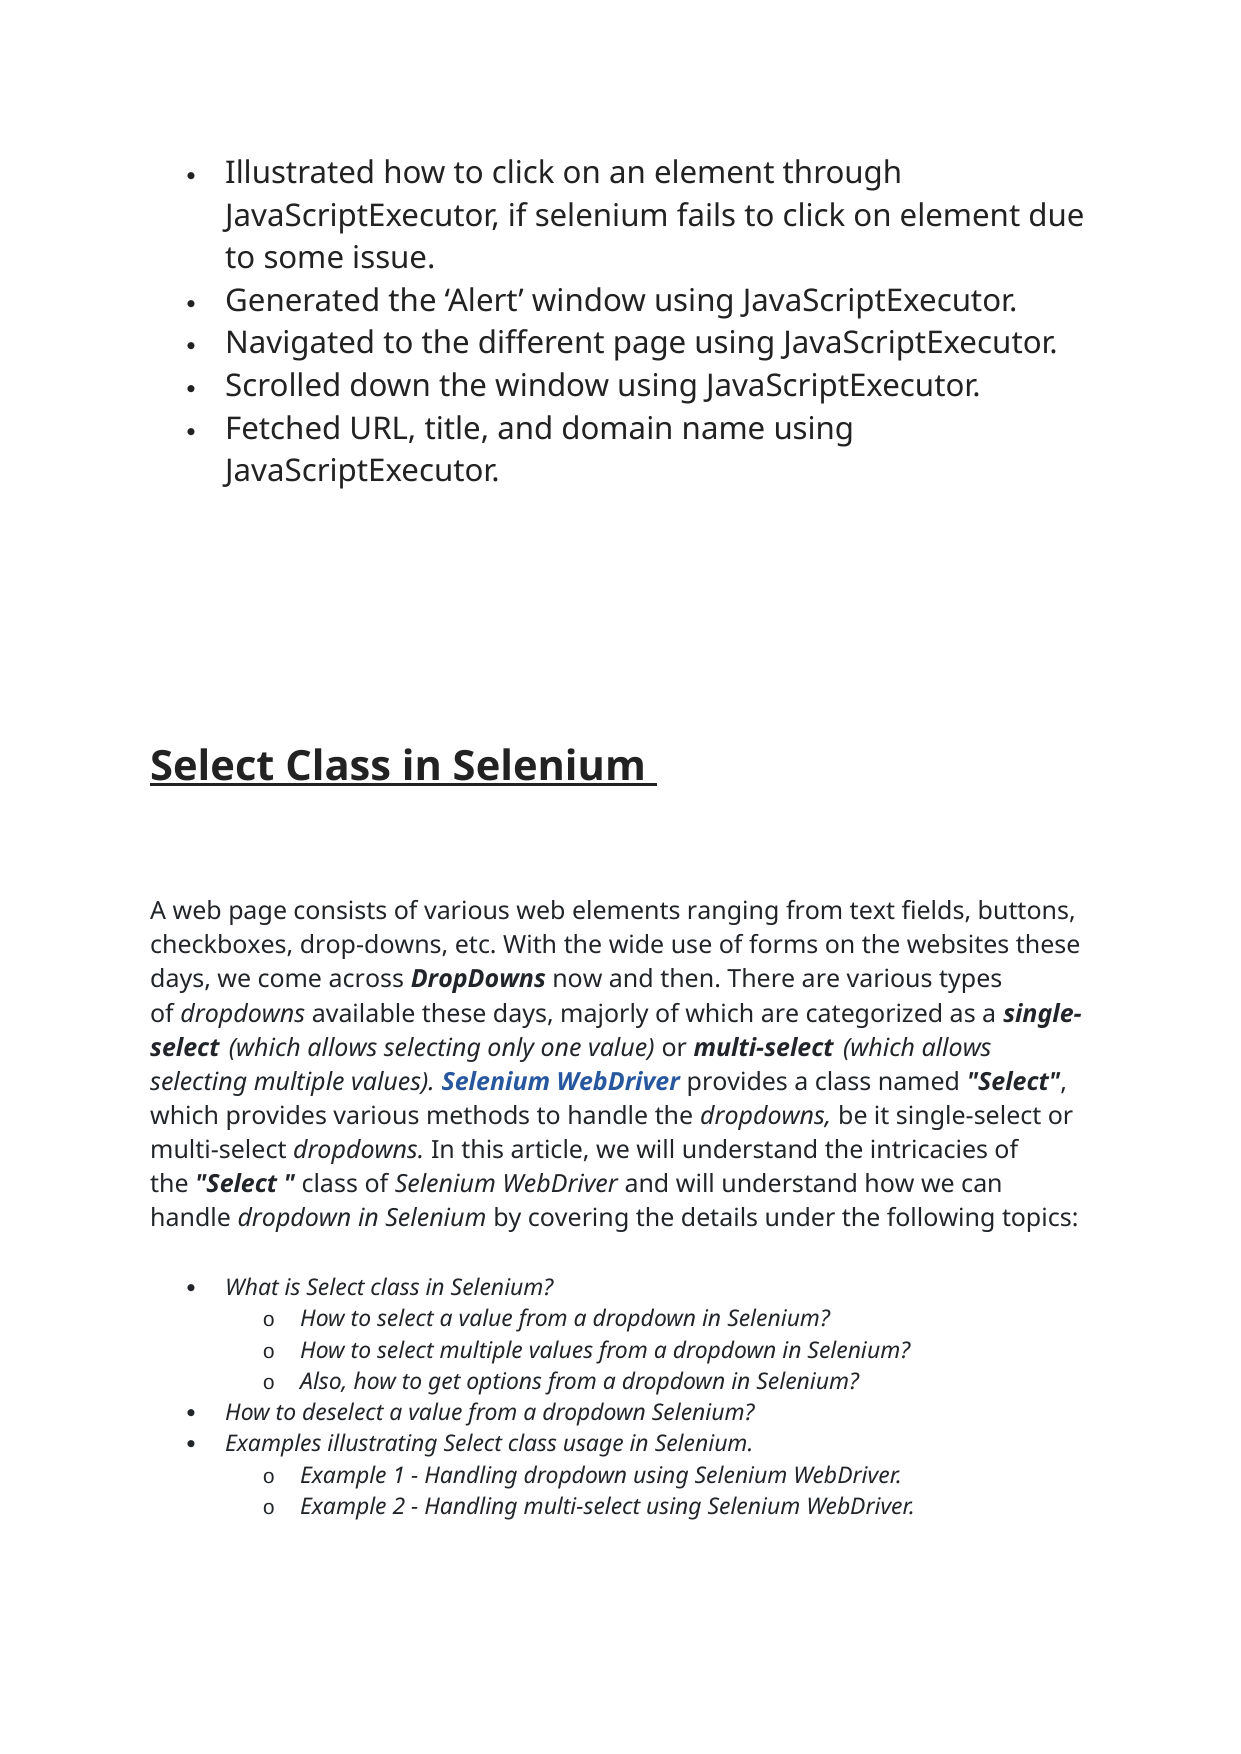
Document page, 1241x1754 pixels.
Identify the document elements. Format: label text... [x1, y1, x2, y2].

list How to select multiple values from a dropdown in Selenium? [262, 1334, 1090, 1365]
list Examples illustrating Select class usage in Selenium. [187, 1427, 1090, 1459]
list Scrolled down the window using JavaScriptExecutor. [187, 363, 1090, 406]
list Also, how to get options from a dropdown in Selenium? [262, 1365, 1090, 1396]
list Navigated to the different page using JavaScriptExecutor. [187, 320, 1090, 363]
list Illustrated how to click on an element through JavaScriptExecutor, if selenium fails to click on element due to some issue. [187, 150, 1090, 278]
text Select Class in Selenium [150, 735, 1090, 792]
list What is Select class in Selenium? [187, 1271, 1090, 1302]
list How to deselect a value from a dropdown Selenium? [187, 1396, 1090, 1427]
list Generated the ‘Alert’ window using JavaScriptExecutor. [187, 278, 1090, 320]
list How to select a value from a dropdown in Selenium? [262, 1302, 1090, 1334]
text A web page consists of various web elements ranging from text fields, buttons, checkboxes, drop-downs, etc. With the wide use of forms on the websites these days, we come across DropDowns now and then. There are various types of dropdowns available these days, majorly of which are categorized as a single-select (which allows selecting only one value) or multi-select (which allows selecting multiple values). Selenium WebDriver provides a class named "Select", which provides various methods to handle the dropdowns, be it single-select or multi-select dropdowns. In this article, we will understand the intricacies of the "Select " class of Selenium WebDriver and will understand how we can handle dropdown in Selenium by covering the details under the following topics: [150, 893, 1090, 1234]
list Fetched URL, title, and domain name using JavaScriptExecutor. [187, 406, 1090, 491]
list Example 1 - Handling dropdown using Selenium WebDriver. [262, 1459, 1090, 1490]
list Example 2 - Handling multi-select using Selenium WebDriver. [262, 1490, 1090, 1521]
